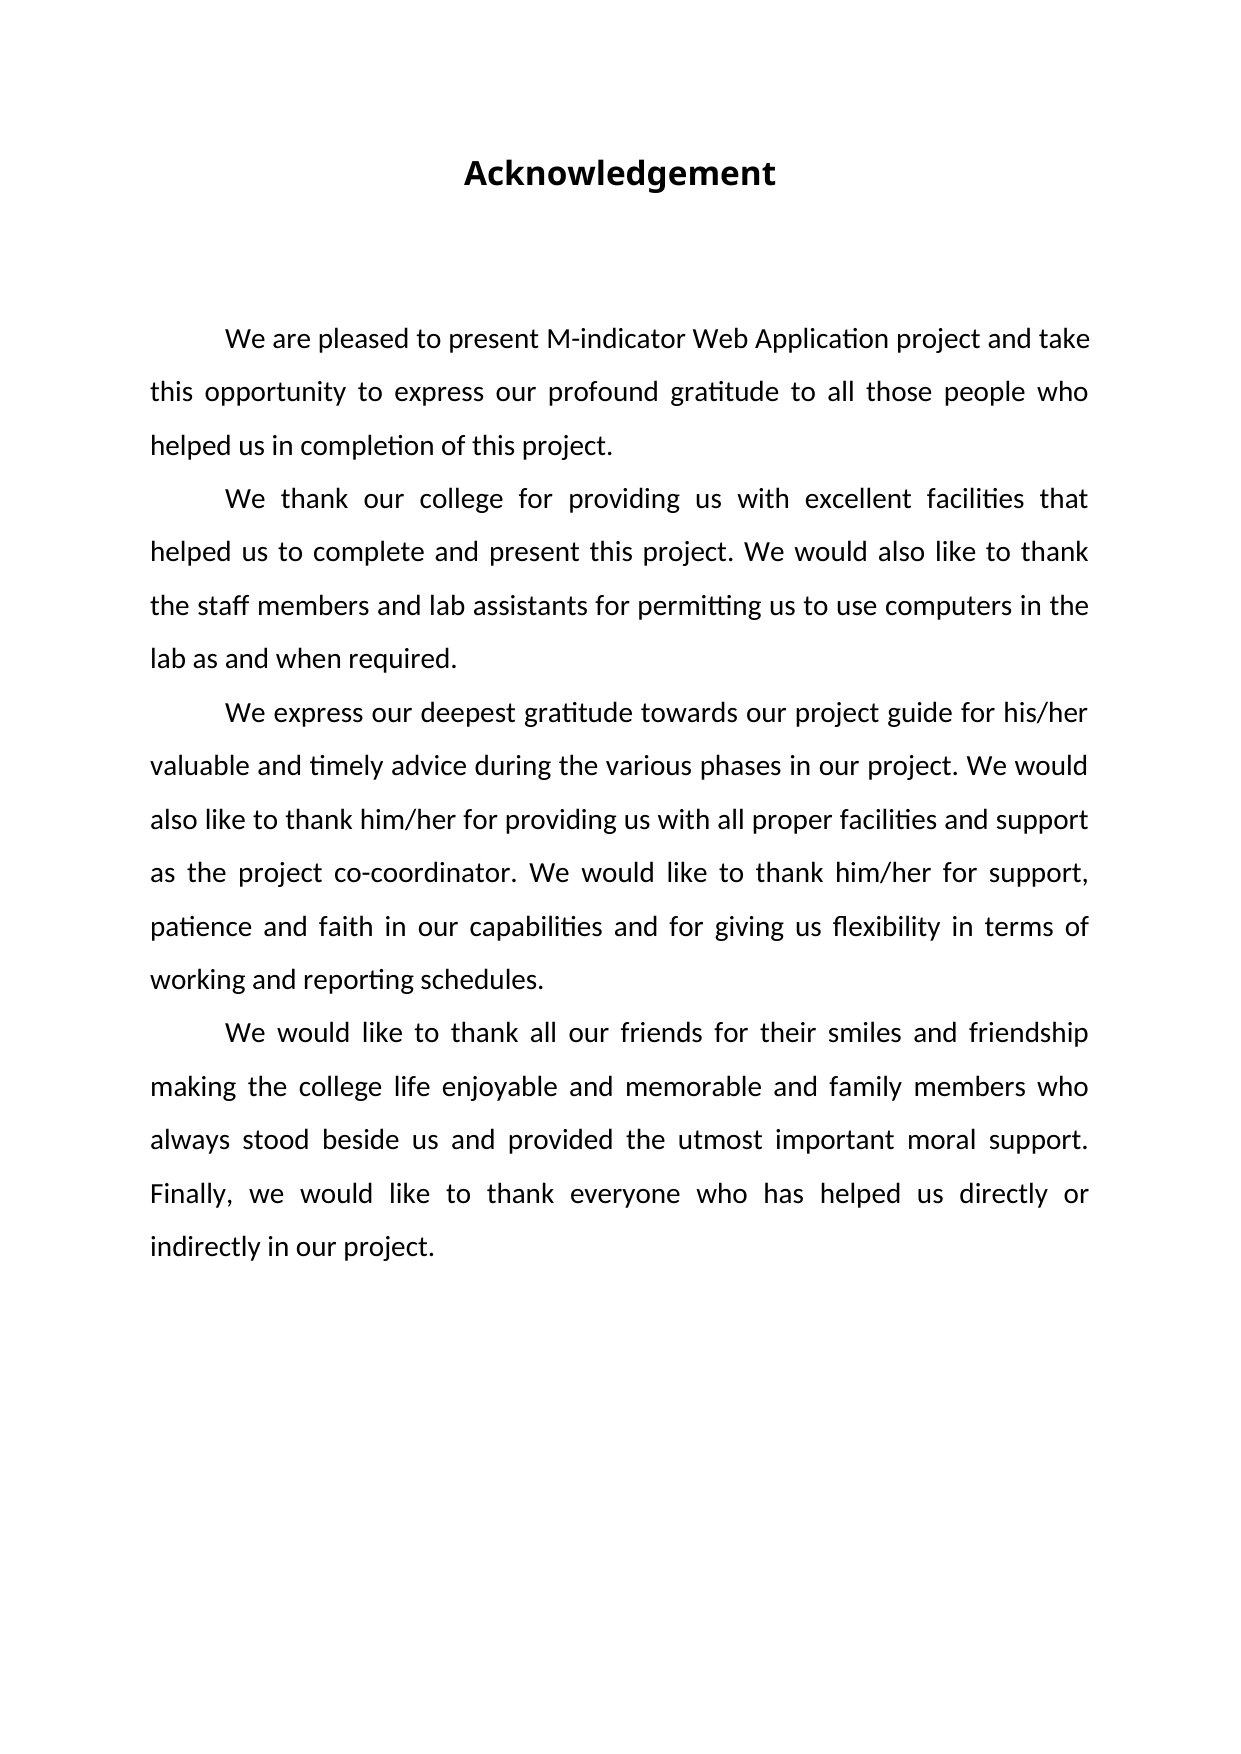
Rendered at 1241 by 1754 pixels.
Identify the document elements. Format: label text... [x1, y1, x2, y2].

text We express our deepest gratitude towards our project guide for his/her valuable and timely advice during the various phases in our project. We would also like to thank him/her for providing us with all proper facilities and support as the project co-coordinator. We would like to thank him/her for support, patience and faith in our capabilities and for giving us flexibility in terms of working and reporting schedules. [150, 694, 1090, 997]
text We are pleased to present M-indicator Web Application project and take this opportunity to express our profound gratitude to all those people who helped us in completion of this project. [150, 320, 1090, 462]
text Acknowledgement [150, 150, 1090, 195]
text We would like to thank all our friends for their smiles and friendship making the college life enjoyable and memorable and family members who always stood beside us and provided the utmost important moral support. Finally, we would like to thank everyone who has helped us directly or indirectly in our project. [150, 1014, 1090, 1264]
text We thank our college for providing us with excellent facilities that helped us to complete and present this project. We would also like to thank the staff members and lab assistants for permitting us to use computers in the lab as and when required. [150, 480, 1090, 676]
